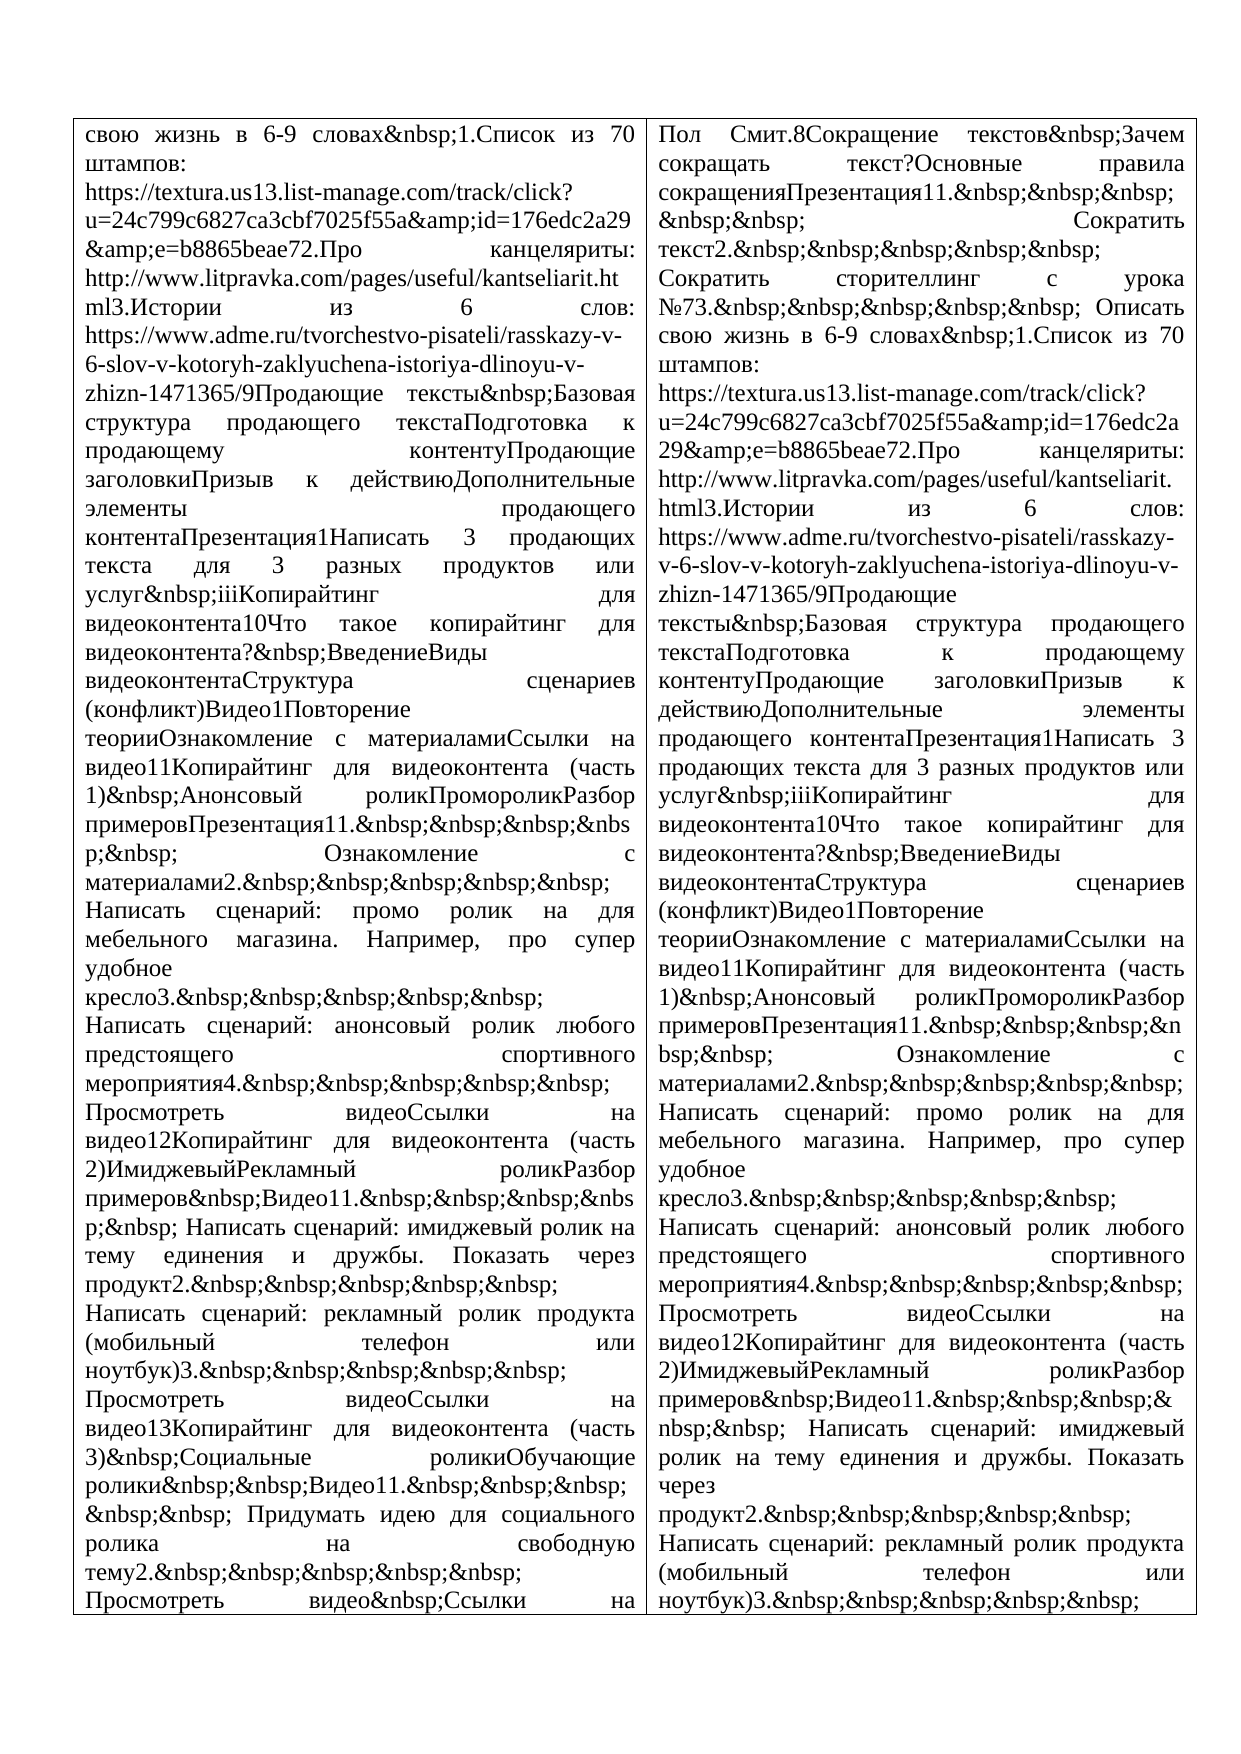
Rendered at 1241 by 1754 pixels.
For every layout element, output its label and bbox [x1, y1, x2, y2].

table_cell [647, 119, 1196, 1614]
table_cell [74, 119, 646, 1614]
